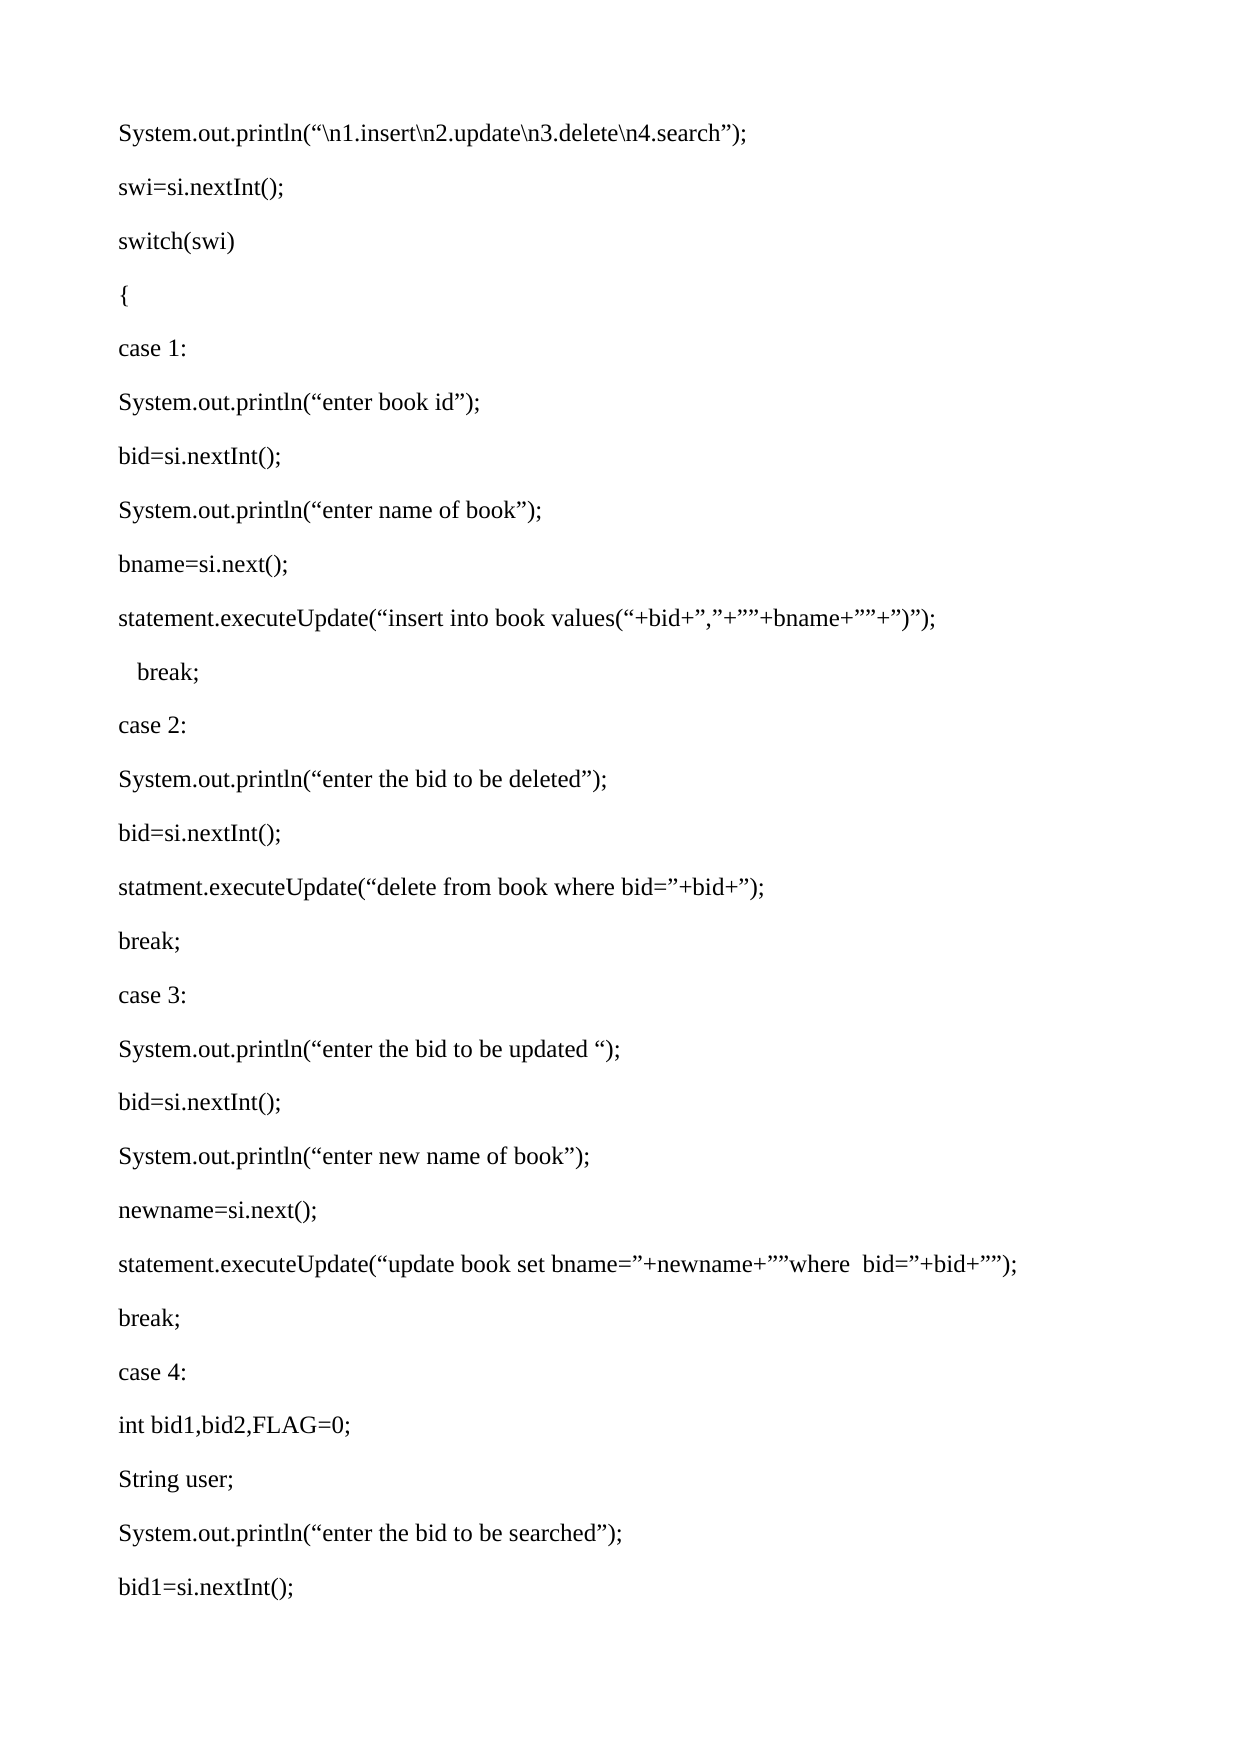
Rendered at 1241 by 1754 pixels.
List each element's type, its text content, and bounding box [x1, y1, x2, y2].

text { [118, 280, 1122, 308]
text newname=si.next(); [118, 1195, 1122, 1224]
text case 4: [118, 1357, 1122, 1386]
text String user; [118, 1464, 1122, 1493]
text switch(swi) [118, 226, 1122, 254]
text swi=si.nextInt(); [118, 172, 1122, 201]
text System.out.println(“\n1.insert\n2.update\n3.delete\n4.search”); [118, 118, 1122, 147]
text break; [118, 926, 1122, 955]
text case 3: [118, 980, 1122, 1008]
text statment.executeUpdate(“delete from book where bid=”+bid+”); [118, 872, 1122, 901]
text bid=si.nextInt(); [118, 818, 1122, 847]
text System.out.println(“enter book id”); [118, 387, 1122, 416]
text break; [118, 1303, 1122, 1332]
text bid=si.nextInt(); [118, 1087, 1122, 1116]
text System.out.println(“enter name of book”); [118, 495, 1122, 524]
text System.out.println(“enter the bid to be searched”); [118, 1518, 1122, 1547]
text System.out.println(“enter the bid to be deleted”); [118, 764, 1122, 793]
text bid1=si.nextInt(); [118, 1572, 1122, 1601]
text bid=si.nextInt(); [118, 441, 1122, 470]
text case 2: [118, 711, 1122, 739]
text bname=si.next(); [118, 549, 1122, 578]
text int bid1,bid2,FLAG=0; [118, 1411, 1122, 1439]
text System.out.println(“enter new name of book”); [118, 1141, 1122, 1170]
text statement.executeUpdate(“insert into book values(“+bid+”,”+””+bname+””+”)”); [118, 603, 1122, 632]
text statement.executeUpdate(“update book set bname=”+newname+””where bid=”+bid+””); [118, 1249, 1122, 1278]
text System.out.println(“enter the bid to be updated “); [118, 1034, 1122, 1062]
text break; [118, 657, 1122, 685]
text case 1: [118, 333, 1122, 362]
